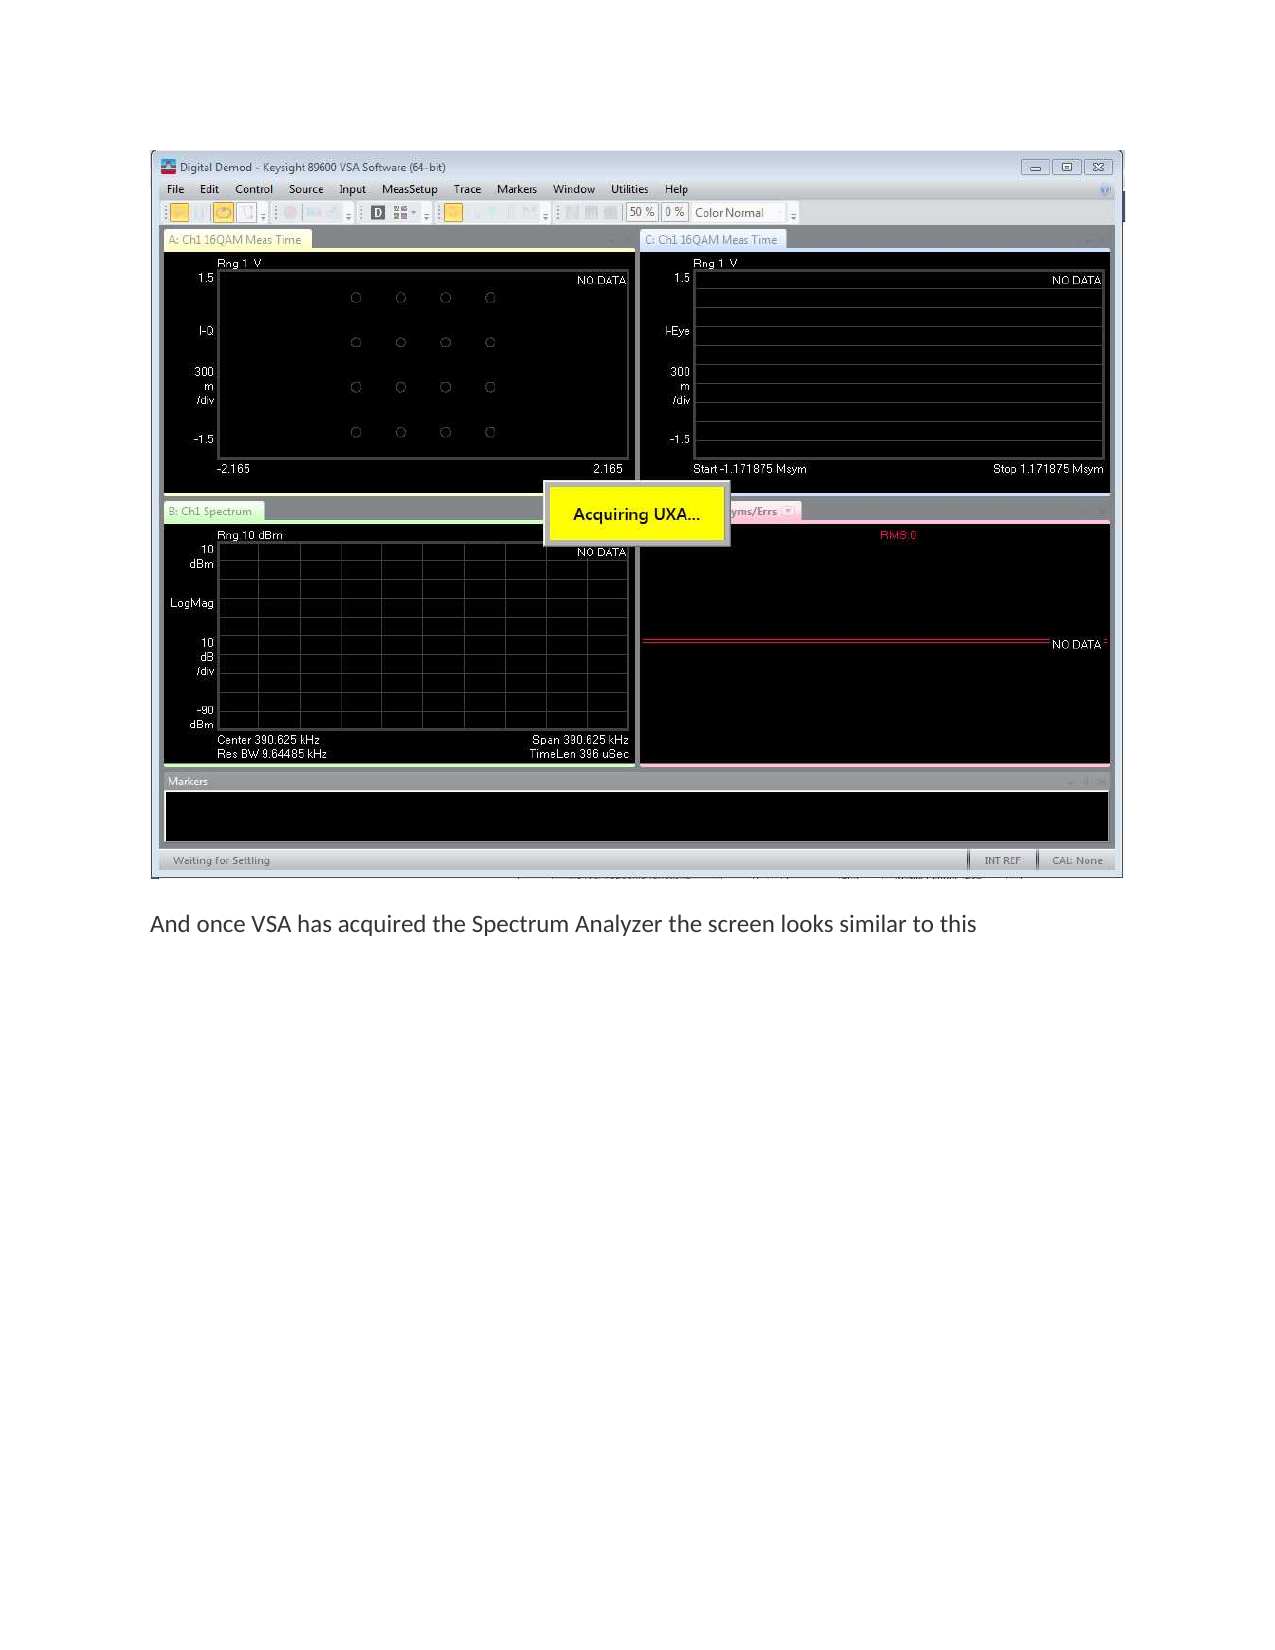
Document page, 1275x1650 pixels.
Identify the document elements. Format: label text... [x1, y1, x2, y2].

picture [150, 150, 1125, 879]
text And once VSA has acquired the Spectrum Analyzer the screen looks similar to this [150, 908, 1125, 939]
